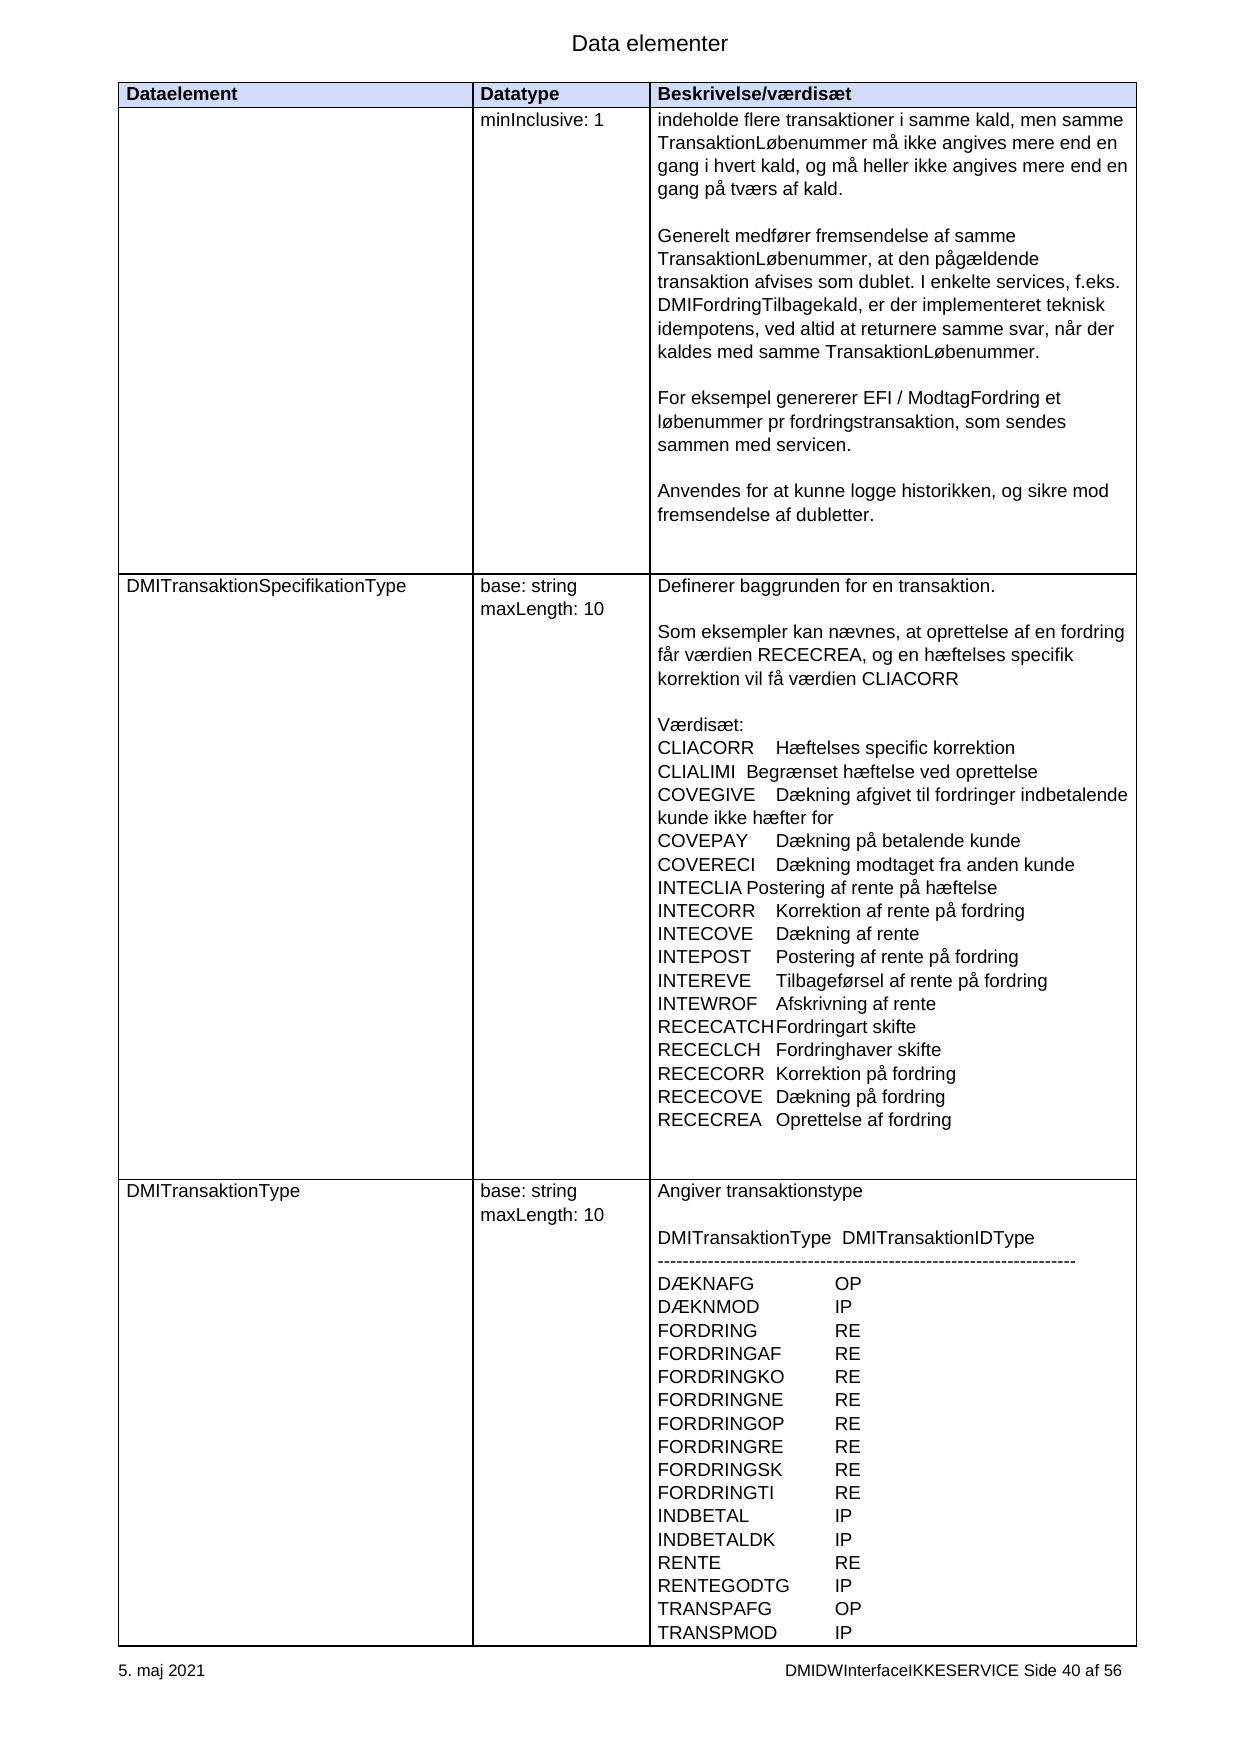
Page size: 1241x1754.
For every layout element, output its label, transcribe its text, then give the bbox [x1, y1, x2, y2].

table_cell base: string maxLength: 10 [474, 575, 649, 1178]
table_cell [651, 1180, 1136, 1645]
table_header Datatype [474, 83, 649, 107]
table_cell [119, 108, 472, 573]
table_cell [651, 108, 1136, 573]
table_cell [474, 1180, 649, 1645]
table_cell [474, 108, 649, 573]
table_cell DMITransaktionType [119, 1180, 472, 1645]
table_cell DMITransaktionSpecifikationType [119, 575, 472, 1178]
table_header Beskrivelse/værdisæt [651, 83, 1136, 107]
table_header Dataelement [119, 83, 472, 107]
table_cell Definerer baggrunden for en transaktion. Som eksempler kan nævnes, at oprettelse af en fordring får værdien RECECREA, og en hæftelses specifik korrektion vil få værdien CLIACORR Værdisæt: CLIACORR Hæftelses specific korrektion CLIALIMI Begrænset hæftelse ved oprettelse COVEGIVE Dækning afgivet til fordringer indbetalende kunde ikke hæfter for COVEPAY Dækning på betalende kunde COVERECI Dækning modtaget fra anden kunde INTECLIA Postering af rente på hæftelse INTECORR Korrektion af rente på fordring INTECOVE Dækning af rente INTEPOST Postering af rente på fordring INTEREVE Tilbageførsel af rente på fordring INTEWROF Afskrivning af rente RECECATCH Fordringart skifte RECECLCH Fordringhaver skifte RECECORR Korrektion på fordring RECECOVE Dækning på fordring RECECREA Oprettelse af fordring [651, 575, 1136, 1178]
